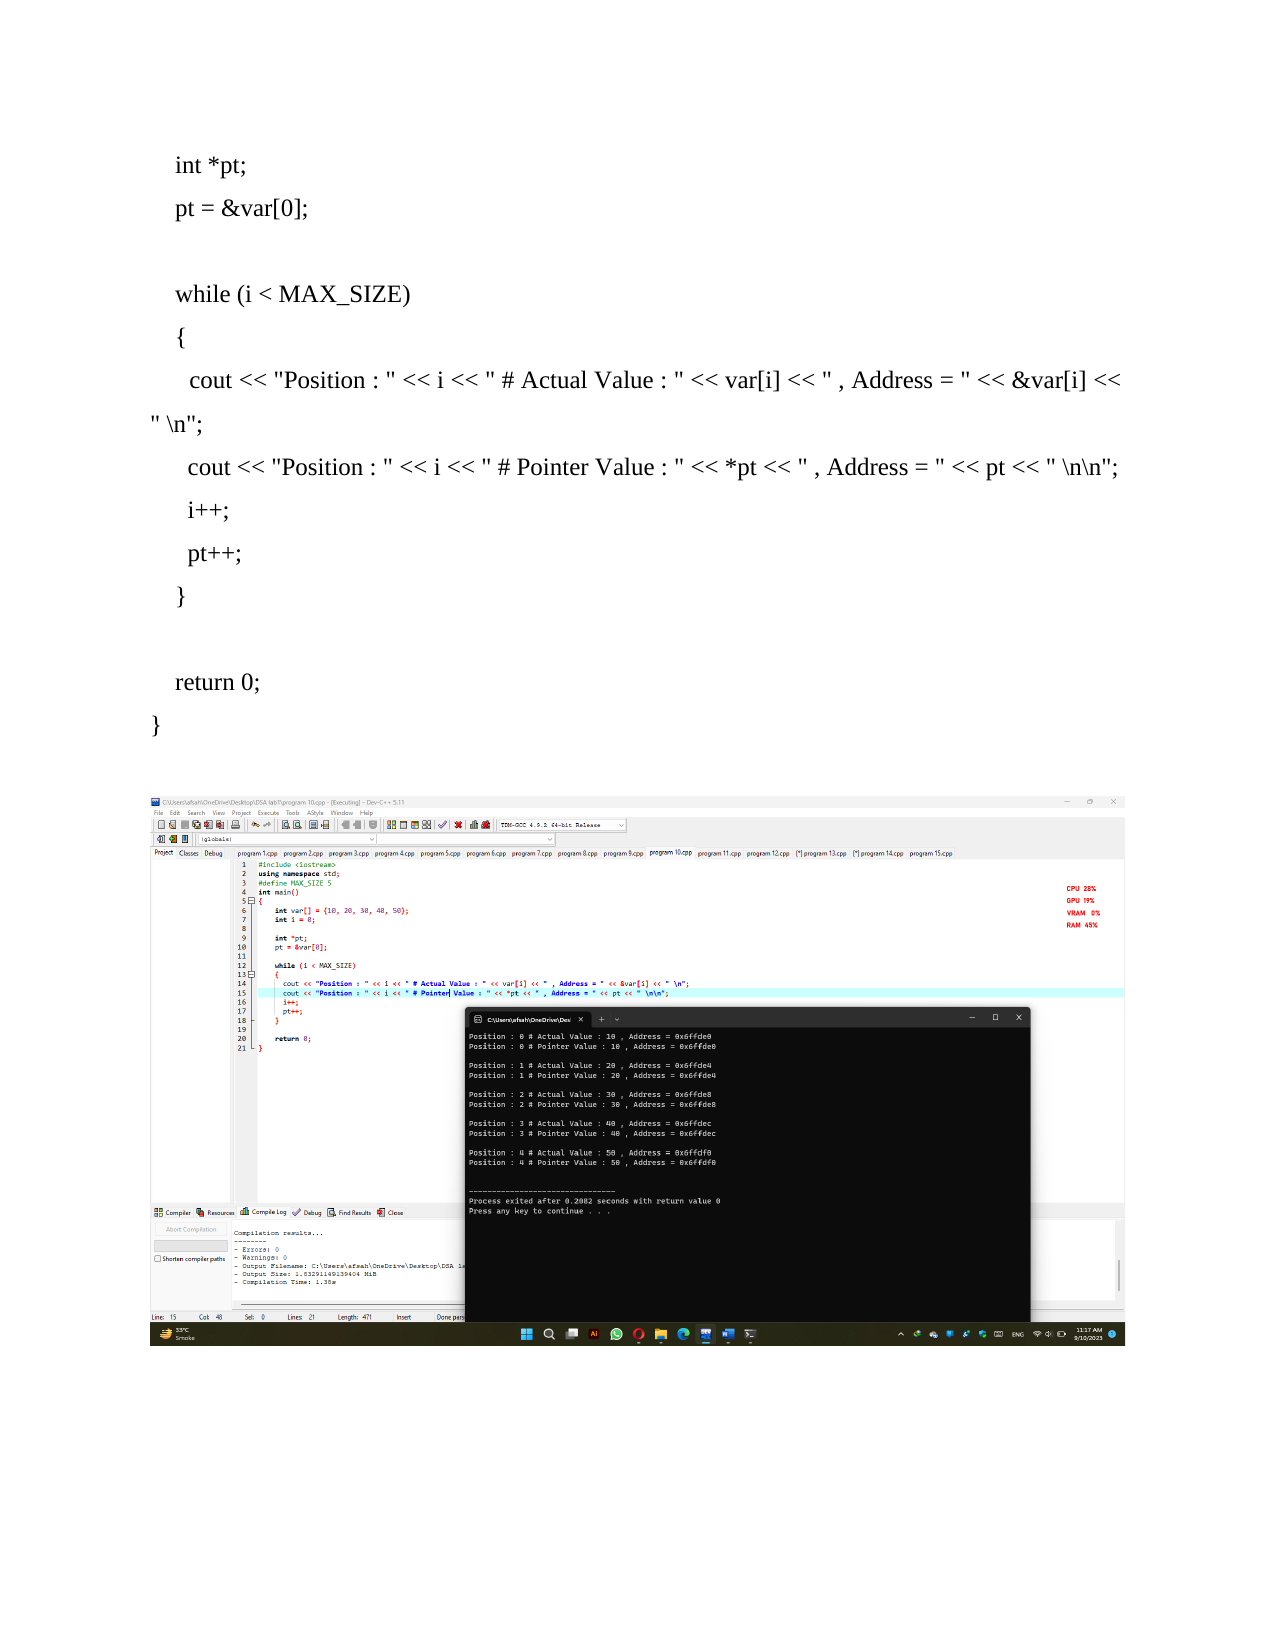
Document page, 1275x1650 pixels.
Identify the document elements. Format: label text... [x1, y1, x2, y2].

text cout << "Position : " << i << " # Pointer Value : " << *pt << " , Address = " << pt << " \n\n"; [150, 452, 1125, 481]
text cout << "Position : " << i << " # Actual Value : " << var[i] << " , Address = " << &var[i] << " \n"; [150, 366, 1125, 437]
text while (i < MAX_SIZE) [150, 279, 1125, 308]
text { [150, 322, 1125, 351]
text pt = &var[0]; [150, 193, 1125, 222]
text int *pt; [150, 150, 1125, 179]
text } [150, 711, 1125, 739]
text pt++; [150, 538, 1125, 567]
text return 0; [150, 667, 1125, 696]
text i++; [150, 495, 1125, 524]
picture [150, 796, 1125, 1346]
text } [150, 581, 1125, 610]
